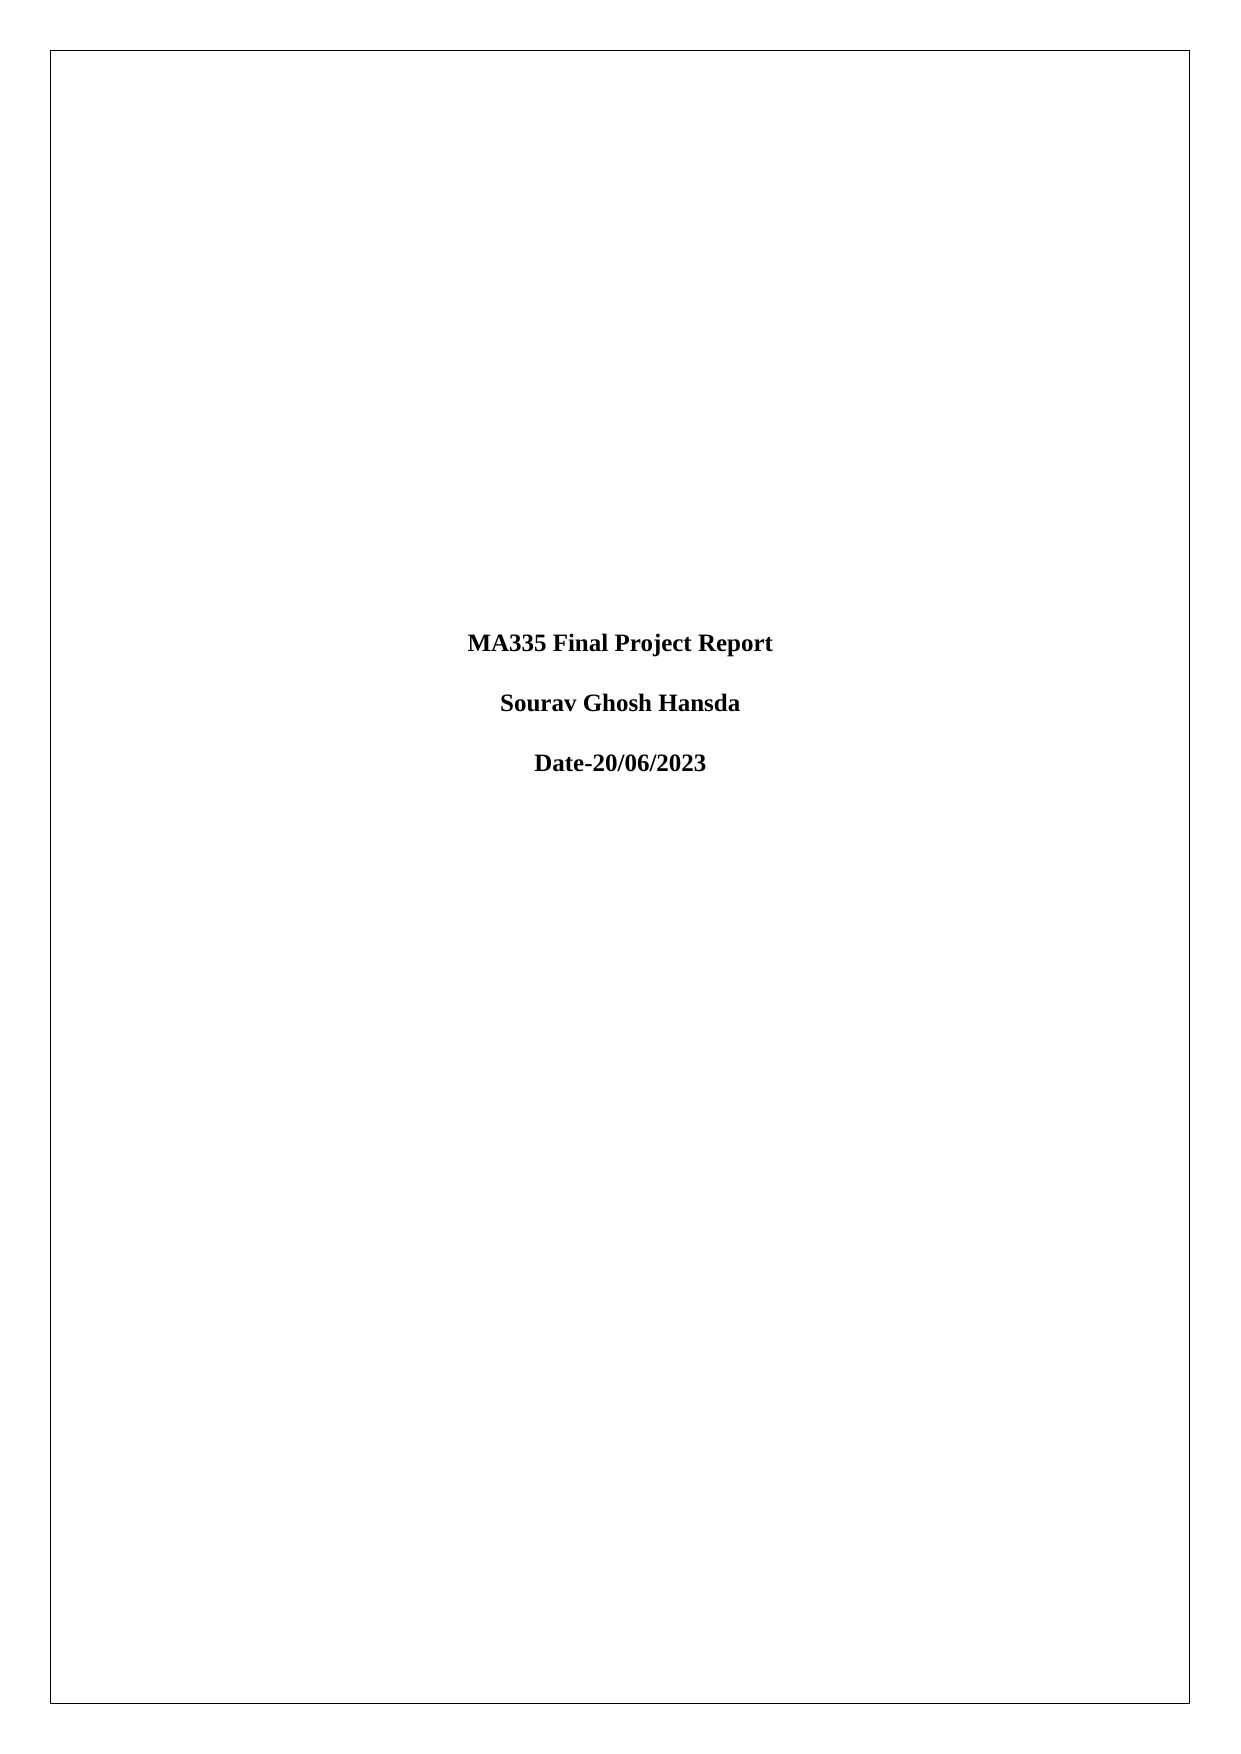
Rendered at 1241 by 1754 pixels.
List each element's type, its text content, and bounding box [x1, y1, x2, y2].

text Date-20/06/2023 [150, 748, 1090, 777]
text Sourav Ghosh Hansda [150, 688, 1090, 717]
text MA335 Final Project Report [150, 628, 1090, 657]
